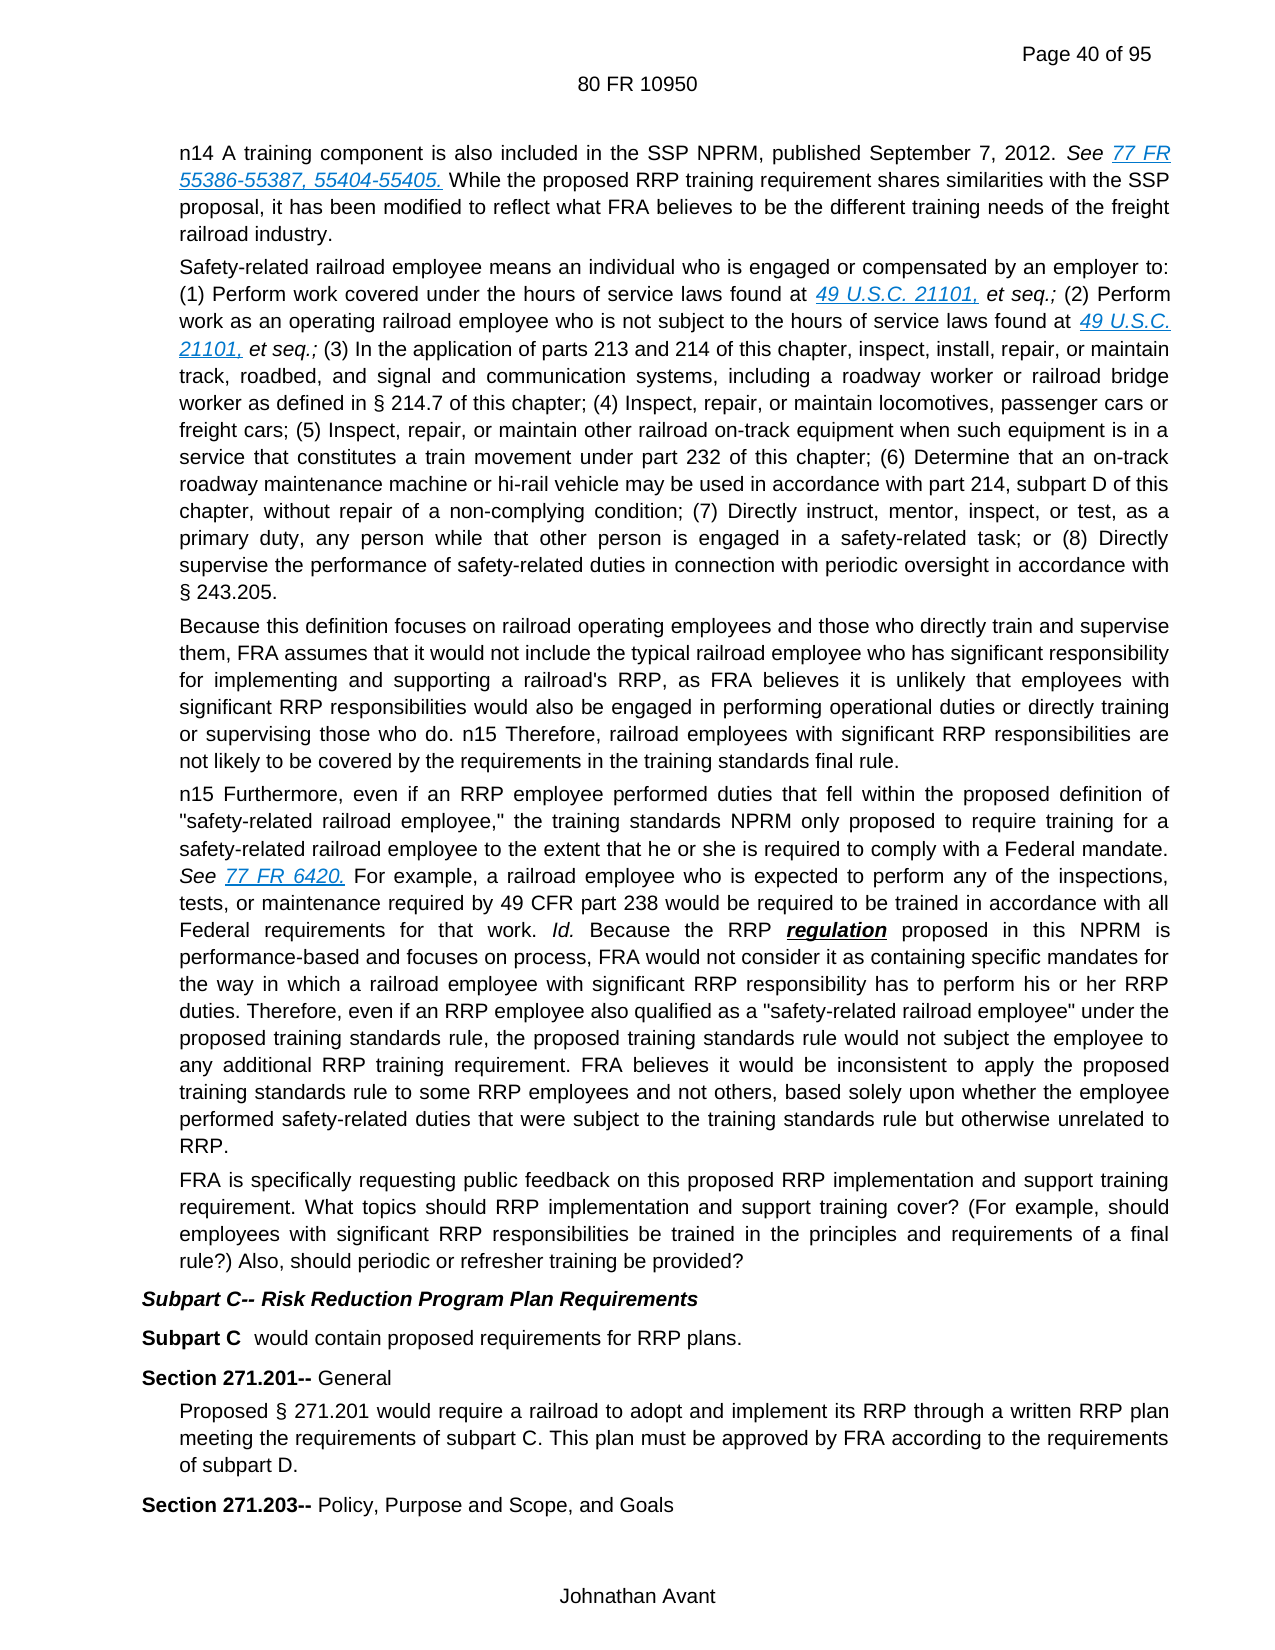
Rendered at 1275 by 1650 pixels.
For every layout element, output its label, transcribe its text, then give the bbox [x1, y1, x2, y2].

text Safety-related railroad employee means an individual who is engaged or compensated by an employer to: (1) Perform work covered under the hours of service laws found at 49 U.S.C. 21101, et seq.; (2) Perform work as an operating railroad employee who is not subject to the hours of service laws found at 49 U.S.C. 21101, et seq.; (3) In the application of parts 213 and 214 of this chapter, inspect, install, repair, or maintain track, roadbed, and signal and communication systems, including a roadway worker or railroad bridge worker as defined in § 214.7 of this chapter; (4) Inspect, repair, or maintain locomotives, passenger cars or freight cars; (5) Inspect, repair, or maintain other railroad on-track equipment when such equipment is in a service that constitutes a train movement under part 232 of this chapter; (6) Determine that an on-track roadway maintenance machine or hi-rail vehicle may be used in accordance with part 214, subpart D of this chapter, without repair of a non-complying condition; (7) Directly instruct, mentor, inspect, or test, as a primary duty, any person while that other person is engaged in a safety-related task; or (8) Directly supervise the performance of safety-related duties in connection with periodic oversight in accordance with § 243.205. [179, 252, 1171, 604]
list General [142, 1362, 1171, 1389]
list Policy, Purpose and Scope, and Goals [142, 1489, 1171, 1517]
text FRA is specifically requesting public feedback on this proposed RRP implementation and support training requirement. What topics should RRP implementation and support training cover? (For example, should employees with significant RRP responsibilities be trained in the principles and requirements of a final rule?) Also, should periodic or refresher training be provided? [179, 1164, 1171, 1273]
list would contain proposed requirements for RRP plans. [142, 1323, 1171, 1350]
list gram Plan Requirements [142, 1285, 1171, 1310]
text Proposed § 271.201 would require a railroad to adopt and implement its RRP through a written RRP plan meeting the requirements of subpart C. This plan must be approved by FRA according to the requirements of subpart D. [179, 1396, 1171, 1477]
text Because this definition focuses on railroad operating employees and those who directly train and supervise them, FRA assumes that it would not include the typical railroad employee who has significant responsibility for implementing and supporting a railroad's RRP, as FRA believes it is unlikely that employees with significant RRP responsibilities would also be engaged in performing operational duties or directly training or supervising those who do. n15 Therefore, railroad employees with significant RRP responsibilities are not likely to be covered by the requirements in the training standards final rule. [179, 610, 1171, 773]
text n15 Furthermore, even if an RRP employee performed duties that fell within the proposed definition of "safety-related railroad employee," the training standards NPRM only proposed to require training for a safety-related railroad employee to the extent that he or she is required to comply with a Federal mandate. See 77 FR 6420. For example, a railroad employee who is expected to perform any of the inspections, tests, or maintenance required by 49 CFR part 238 would be required to be trained in accordance with all Federal requirements for that work. Id. Because the RRP regulation proposed in this NPRM is performance-based and focuses on process, FRA would not consider it as containing specific mandates for the way in which a railroad employee with significant RRP responsibility has to perform his or her RRP duties. Therefore, even if an RRP employee also qualified as a "safety-related railroad employee" under the proposed training standards rule, the proposed training standards rule would not subject the employee to any additional RRP training requirement. FRA believes it would be inconsistent to apply the proposed training standards rule to some RRP employees and not others, based solely upon whether the employee performed safety-related duties that were subject to the training standards rule but otherwise unrelated to RRP. [179, 779, 1171, 1158]
text n14 A training component is also included in the SSP NPRM, published September 7, 2012. See 77 FR 55386-55387, 55404-55405. While the proposed RRP training requirement shares similarities with the SSP proposal, it has been modified to reflect what FRA believes to be the different training needs of the freight railroad industry. [179, 137, 1171, 246]
